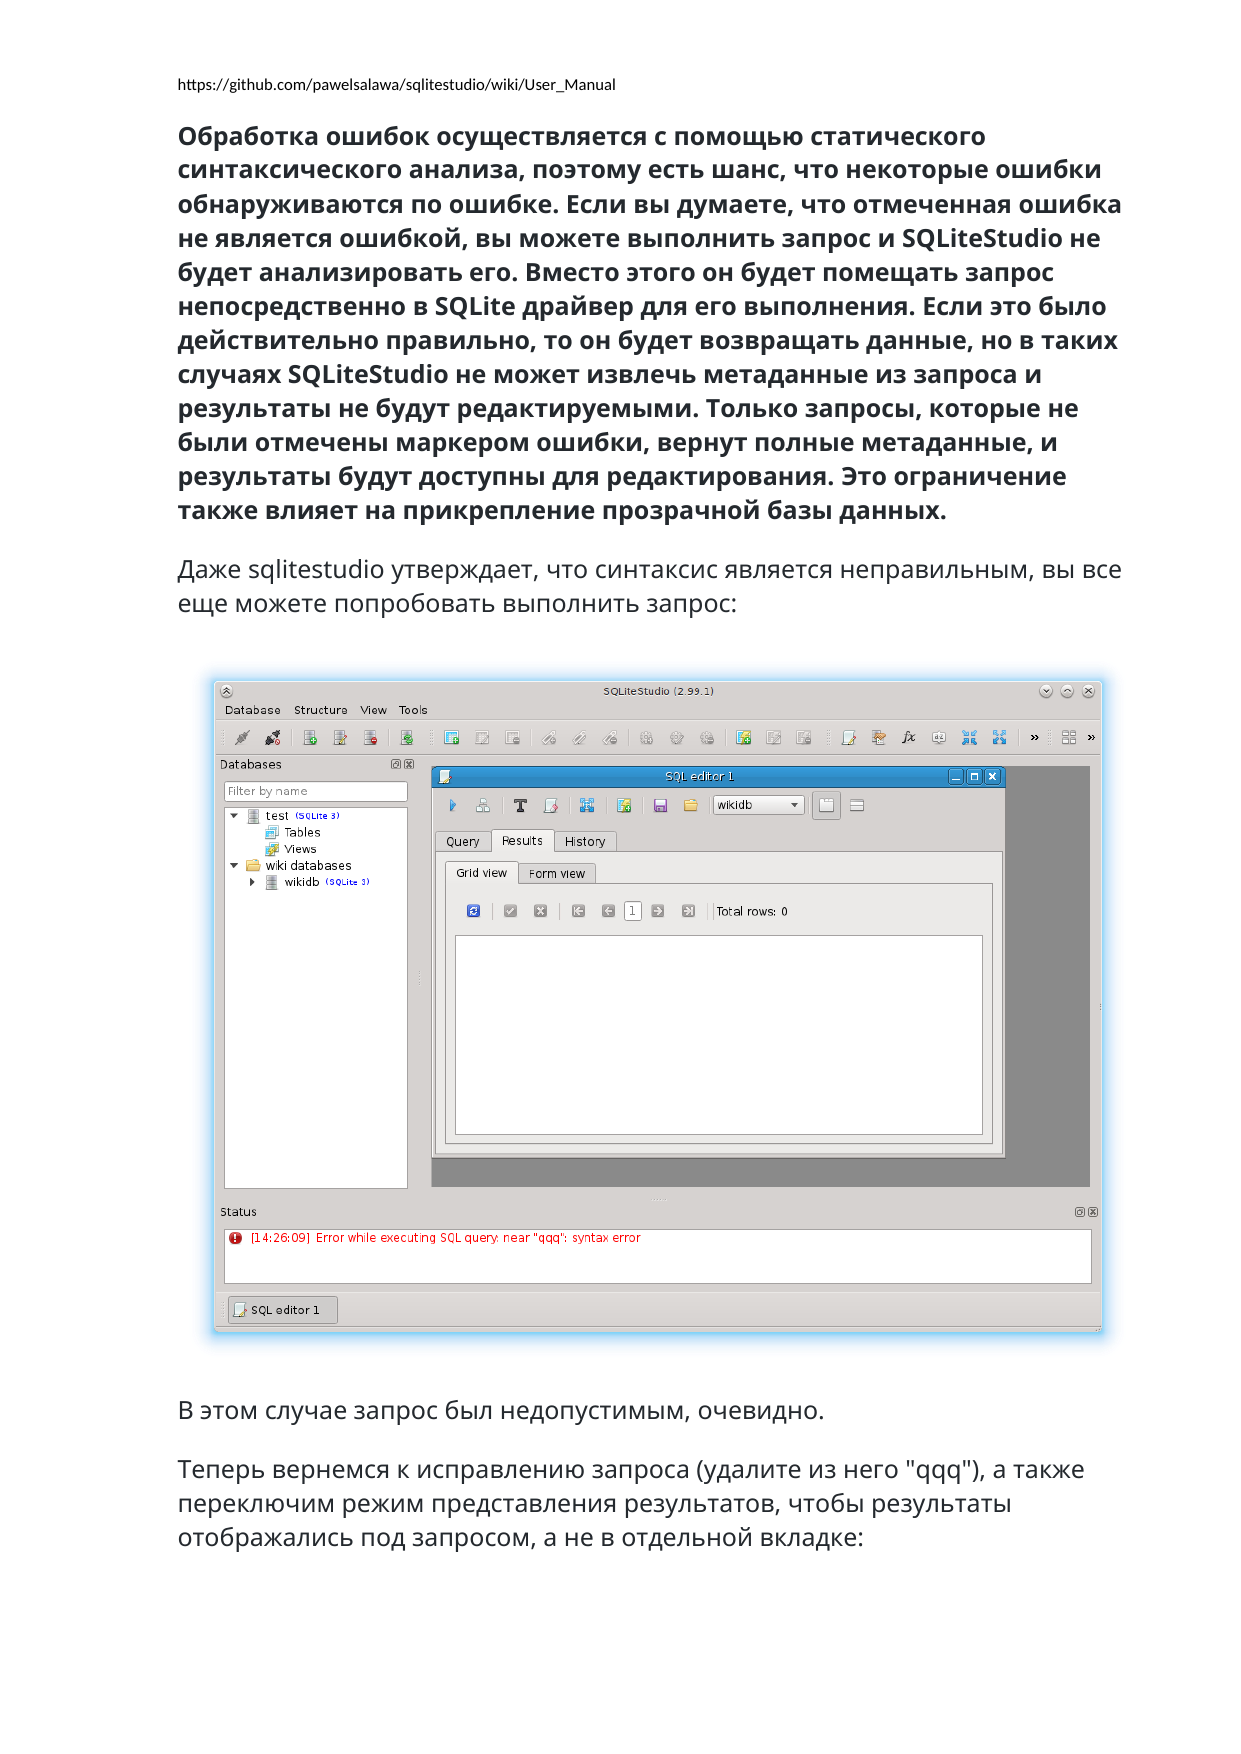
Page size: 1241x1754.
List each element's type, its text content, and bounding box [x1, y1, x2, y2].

text Теперь вернемся к исправлению запроса (удалите из него "qqq"), а также переключим режим представления результатов, чтобы результаты отображались под запросом, а не в отдельной вкладке: [177, 1451, 1152, 1554]
picture [177, 645, 1138, 1368]
text Обработка ошибок осуществляется с помощью статического синтаксического анализа, поэтому есть шанс, что некоторые ошибки обнаруживаются по ошибке. Если вы думаете, что отмеченная ошибка не является ошибкой, вы можете выполнить запрос и SQLiteStudio не будет анализировать его. Вместо этого он будет помещать запрос непосредственно в SQLite драйвер для его выполнения. Если это было действительно правильно, то он будет возвращать данные, но в таких случаях SQLiteStudio не может извлечь метаданные из запроса и результаты не будут редактируемыми. Только запросы, которые не были отмечены маркером ошибки, вернут полные метаданные, и результаты будут доступны для редактирования. Это ограничение также влияет на прикрепление прозрачной базы данных. [177, 118, 1152, 527]
text В этом случае запрос был недопустимым, очевидно. [177, 1392, 1152, 1426]
text Даже sqlitestudio утверждает, что синтаксис является неправильным, вы все еще можете попробовать выполнить запрос: [177, 552, 1152, 620]
